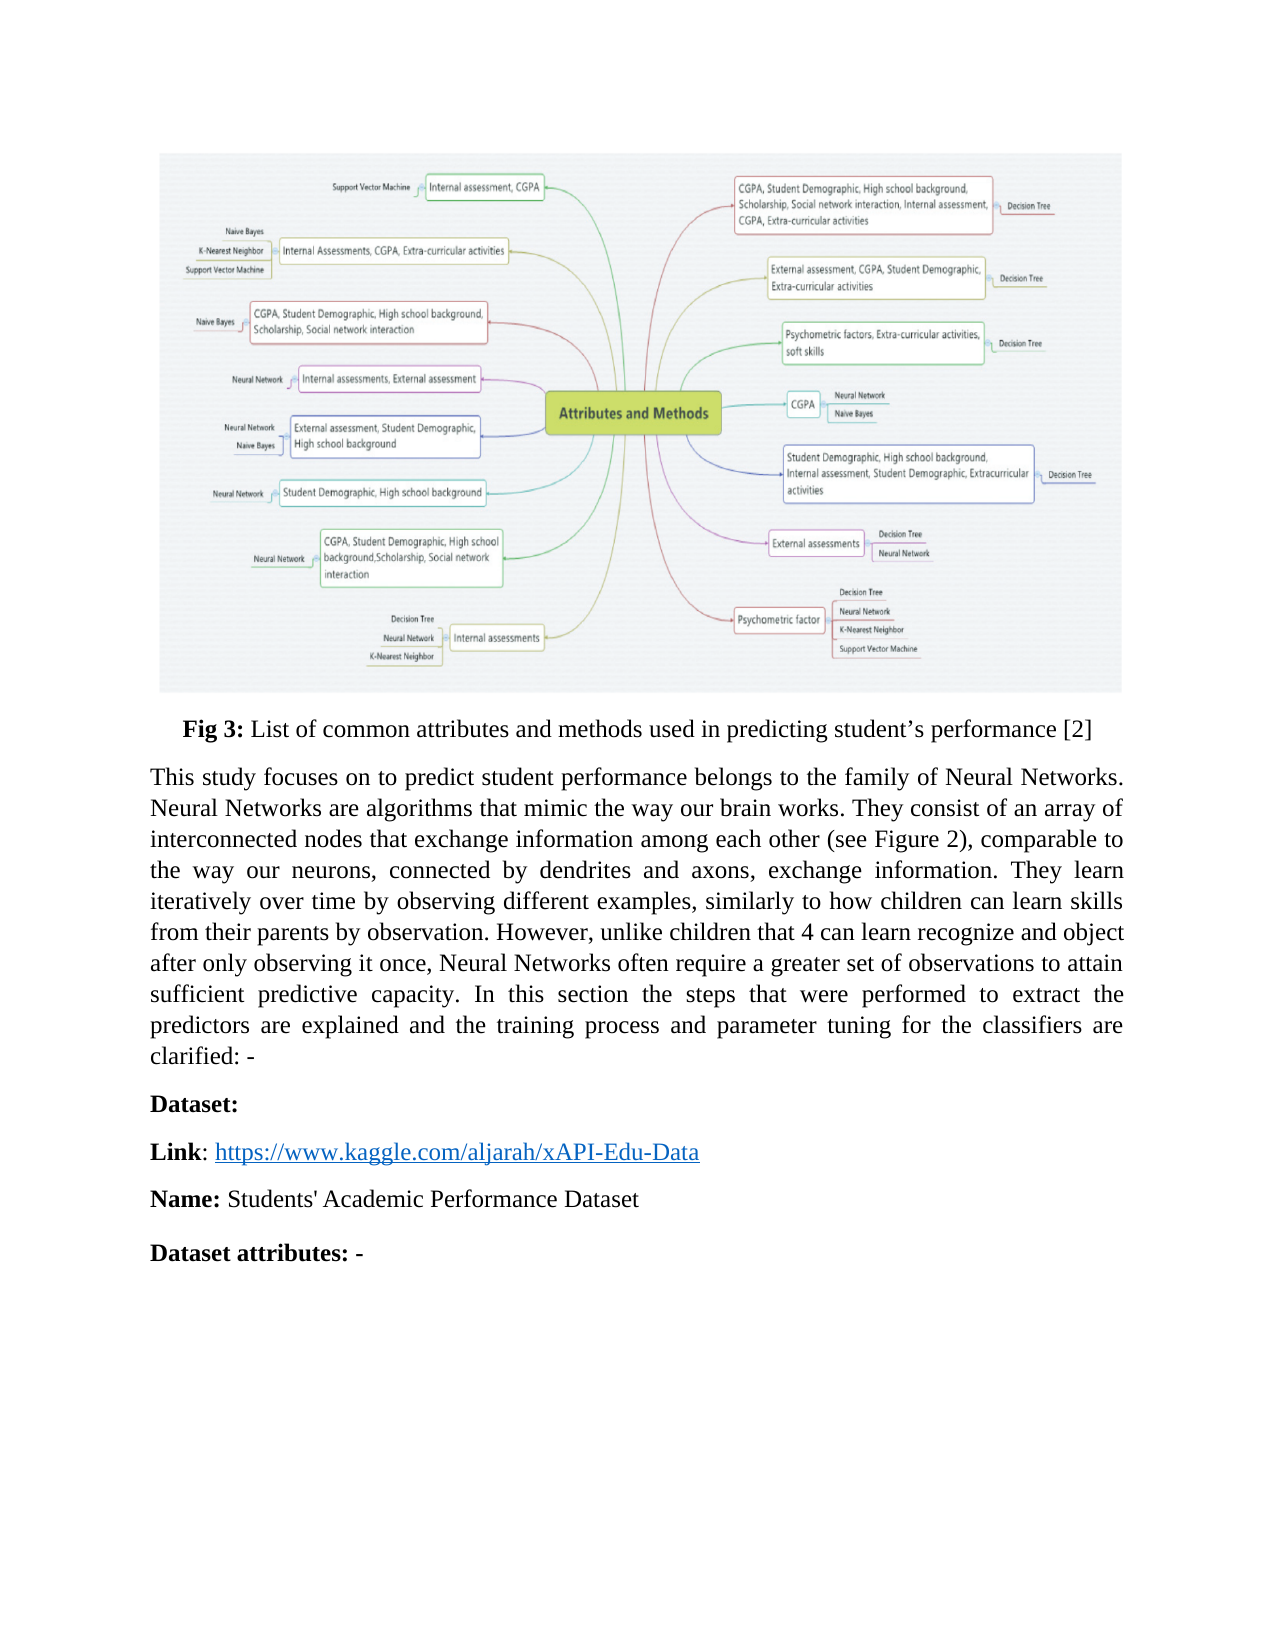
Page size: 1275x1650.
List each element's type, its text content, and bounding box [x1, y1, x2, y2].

text Dataset attributes: - [150, 1238, 1125, 1267]
text Dataset: [150, 1089, 1125, 1118]
subtitle Name: Students' Academic Performance Dataset [150, 1184, 1125, 1213]
text Link: https://www.kaggle.com/aljarah/xAPI-Edu-Data [150, 1137, 1125, 1165]
text This study focuses on to predict student performance belongs to the family of Neural Networks. Neural Networks are algorithms that mimic the way our brain works. They consist of an array of interconnected nodes that exchange information among each other (see Figure 2), comparable to the way our neurons, connected by dendrites and axons, exchange information. They learn iteratively over time by observing different examples, similarly to how children can learn skills from their parents by observation. However, unlike children that 4 can learn recognize and object after only observing it once, Neural Networks often require a greater set of observations to attain sufficient predictive capacity. In this section the steps that were performed to extract the predictors are explained and the training process and parameter tuning for the classifiers are clarified: - [150, 762, 1125, 1070]
picture [150, 150, 1122, 696]
text Fig 3: List of common attributes and methods used in predicting student’s performance [2] [150, 714, 1125, 743]
